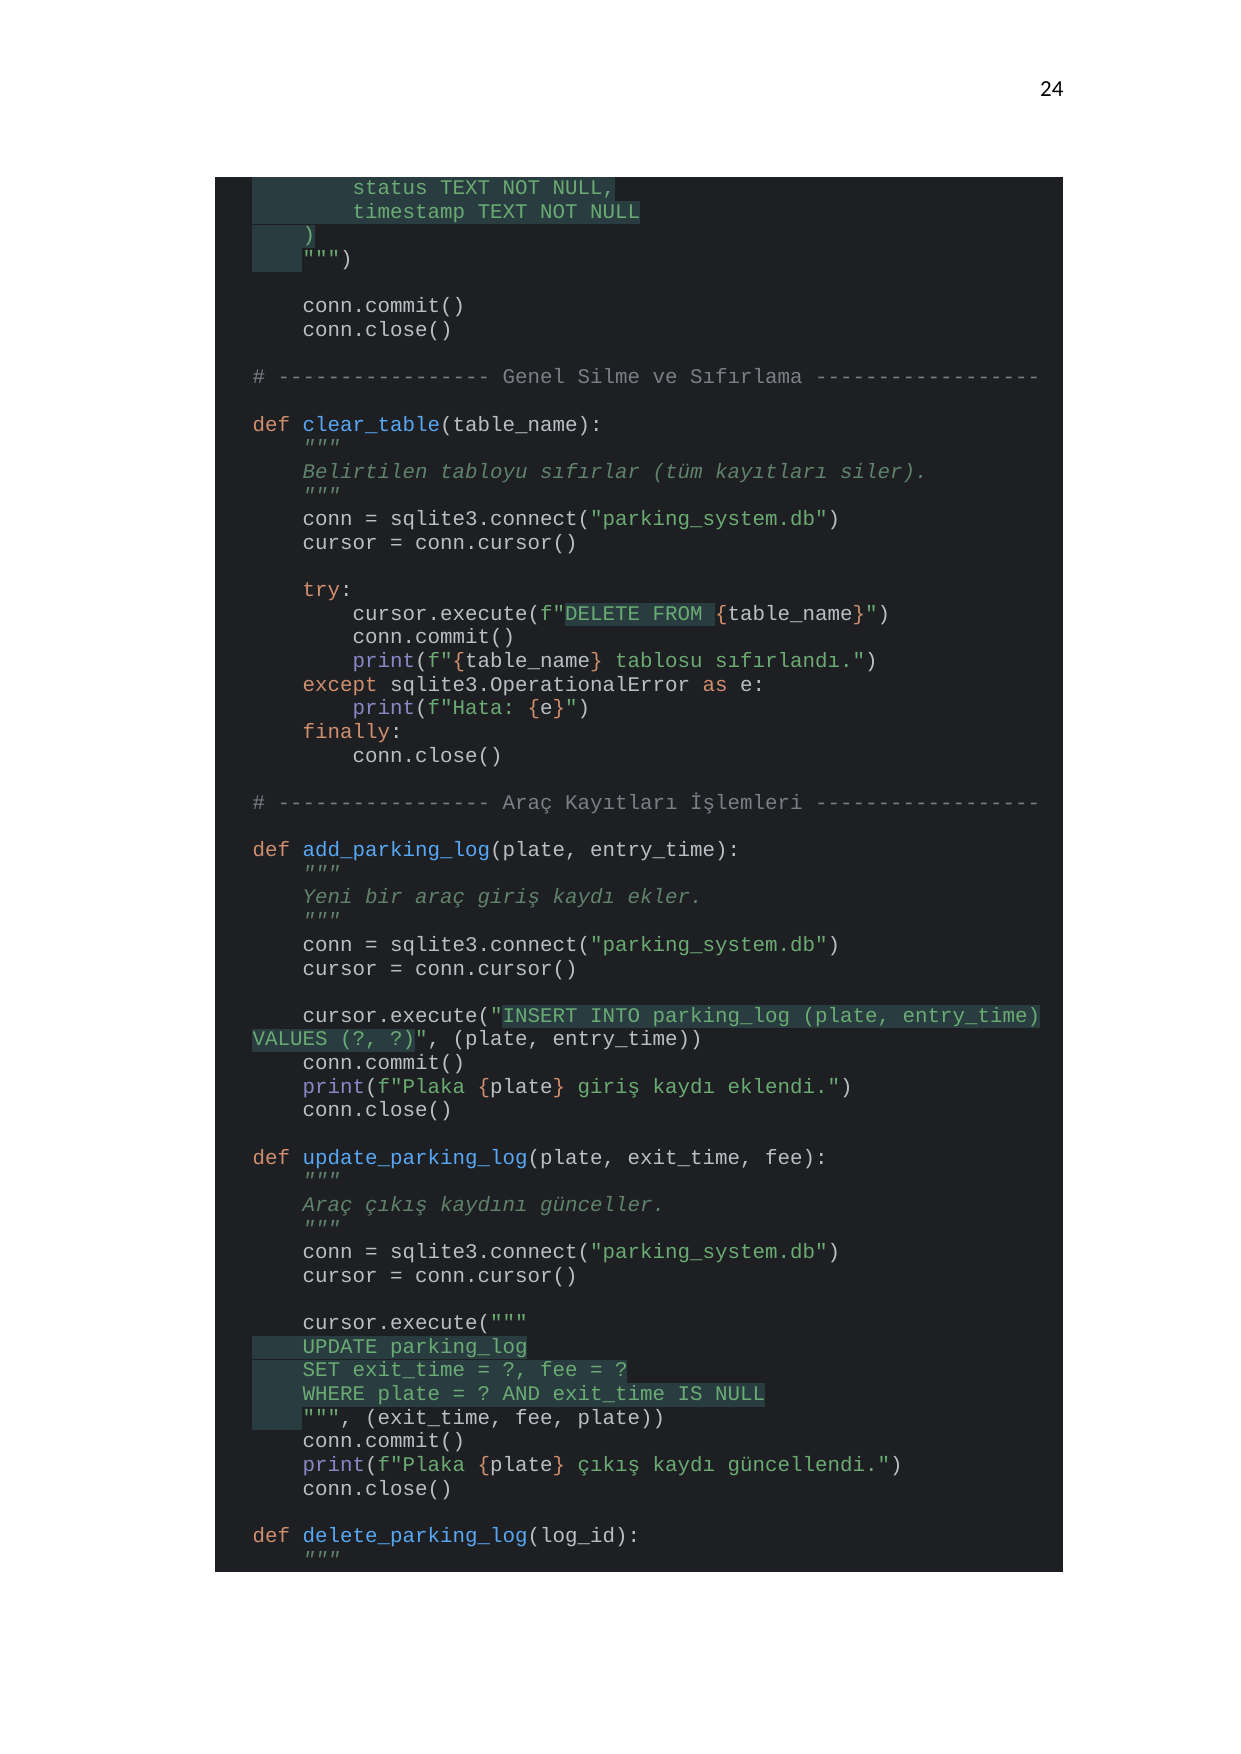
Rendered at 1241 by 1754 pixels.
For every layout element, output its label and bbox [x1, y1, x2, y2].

list [215, 177, 1063, 1572]
